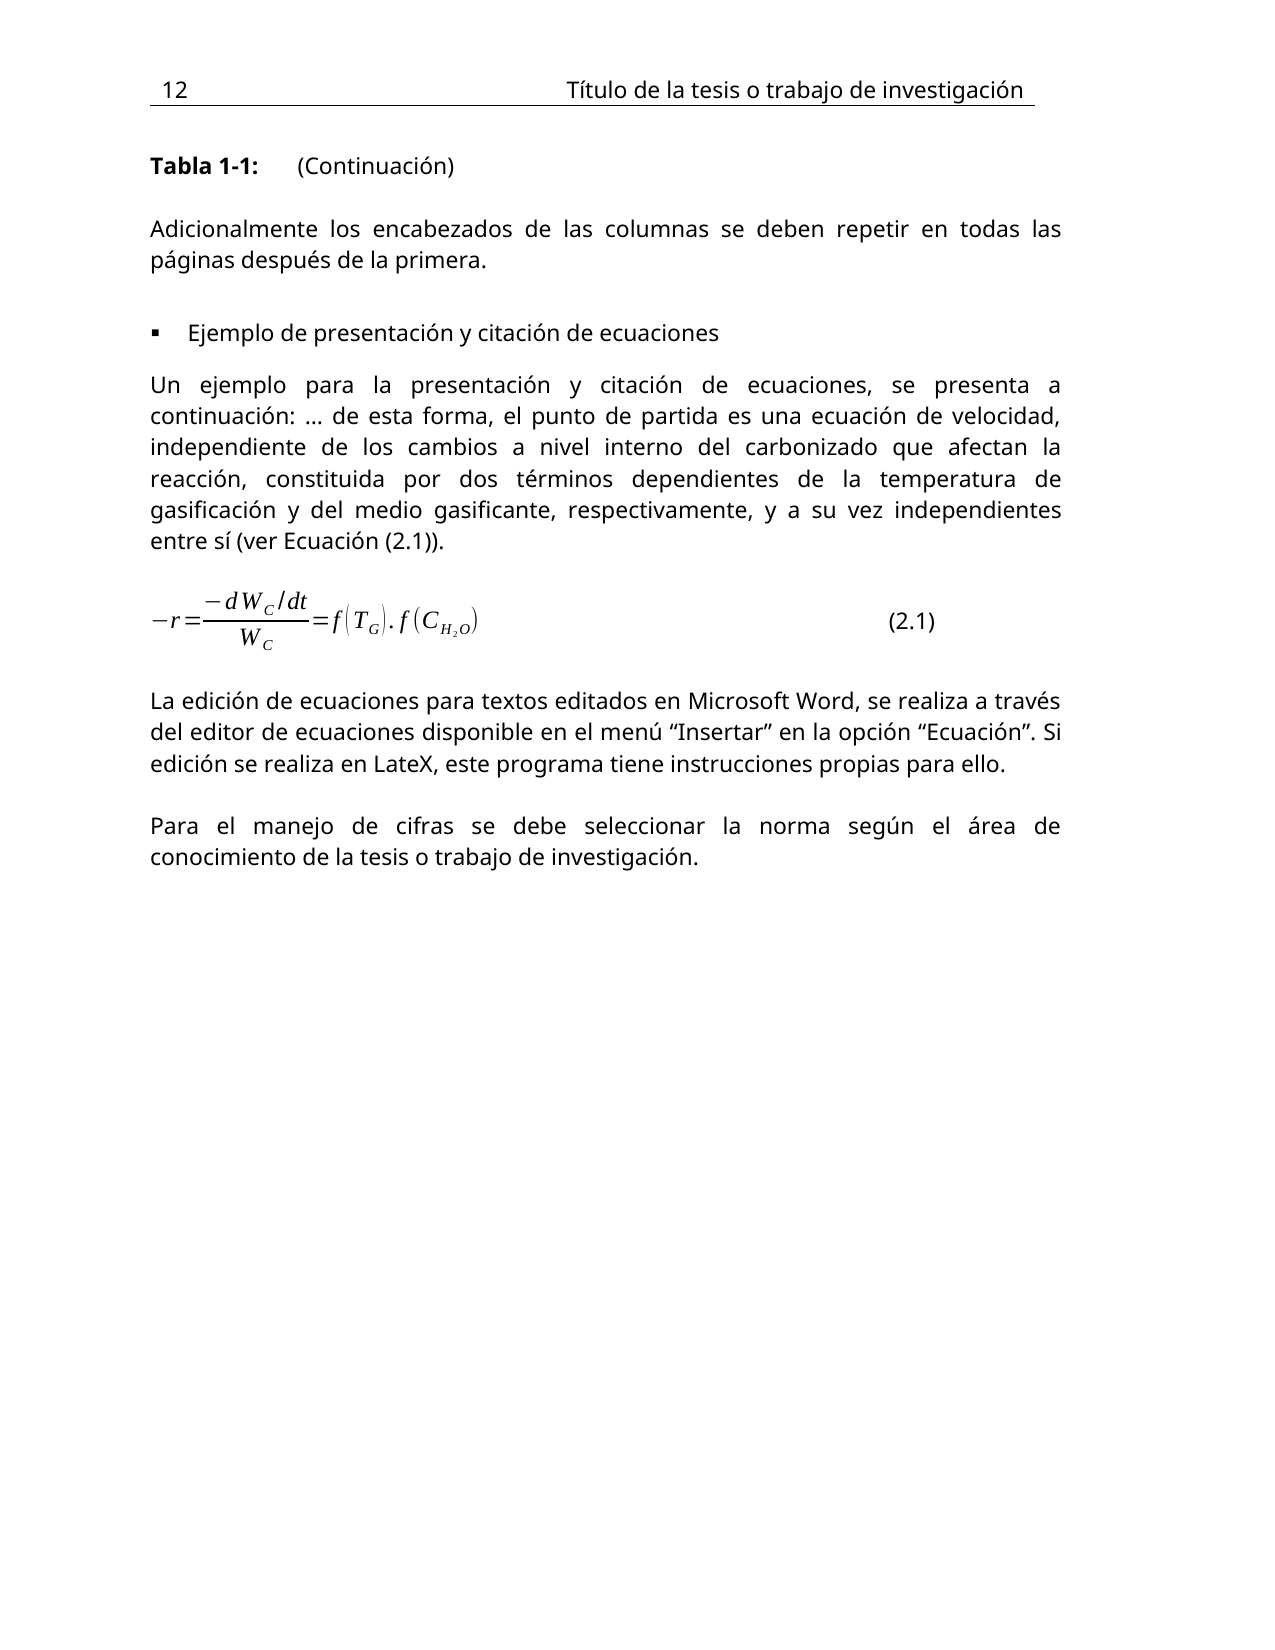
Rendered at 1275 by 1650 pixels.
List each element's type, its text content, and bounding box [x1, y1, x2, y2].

subtitle Ejemplo de presentación y citación de ecuaciones [150, 317, 1062, 348]
list (2.1) [150, 587, 1062, 654]
list La edición de ecuaciones para textos editados en Microsoft Word, se realiza a través del editor de ecuaciones disponible en el menú “Insertar” en la opción “Ecuación”. Si edición se realiza en LateX, este programa tiene instrucciones propias para ello. [150, 685, 1062, 779]
list Adicionalmente los encabezados de las columnas se deben repetir en todas las páginas después de la primera. [150, 212, 1062, 275]
list Un ejemplo para la presentación y citación de ecuaciones, se presenta a continuación: … de esta forma, el punto de partida es una ecuación de velocidad, independiente de los cambios a nivel interno del carbonizado que afectan la reacción, constituida por dos términos dependientes de la temperatura de gasificación y del medio gasificante, respectivamente, y a su vez independientes entre sí (ver Ecuación (2.1)). [150, 369, 1062, 556]
list Para el manejo de cifras se debe seleccionar la norma según el área de conocimiento de la tesis o trabajo de investigación. [150, 810, 1062, 873]
list Tabla 1-1: (Continuación) [150, 150, 1062, 181]
